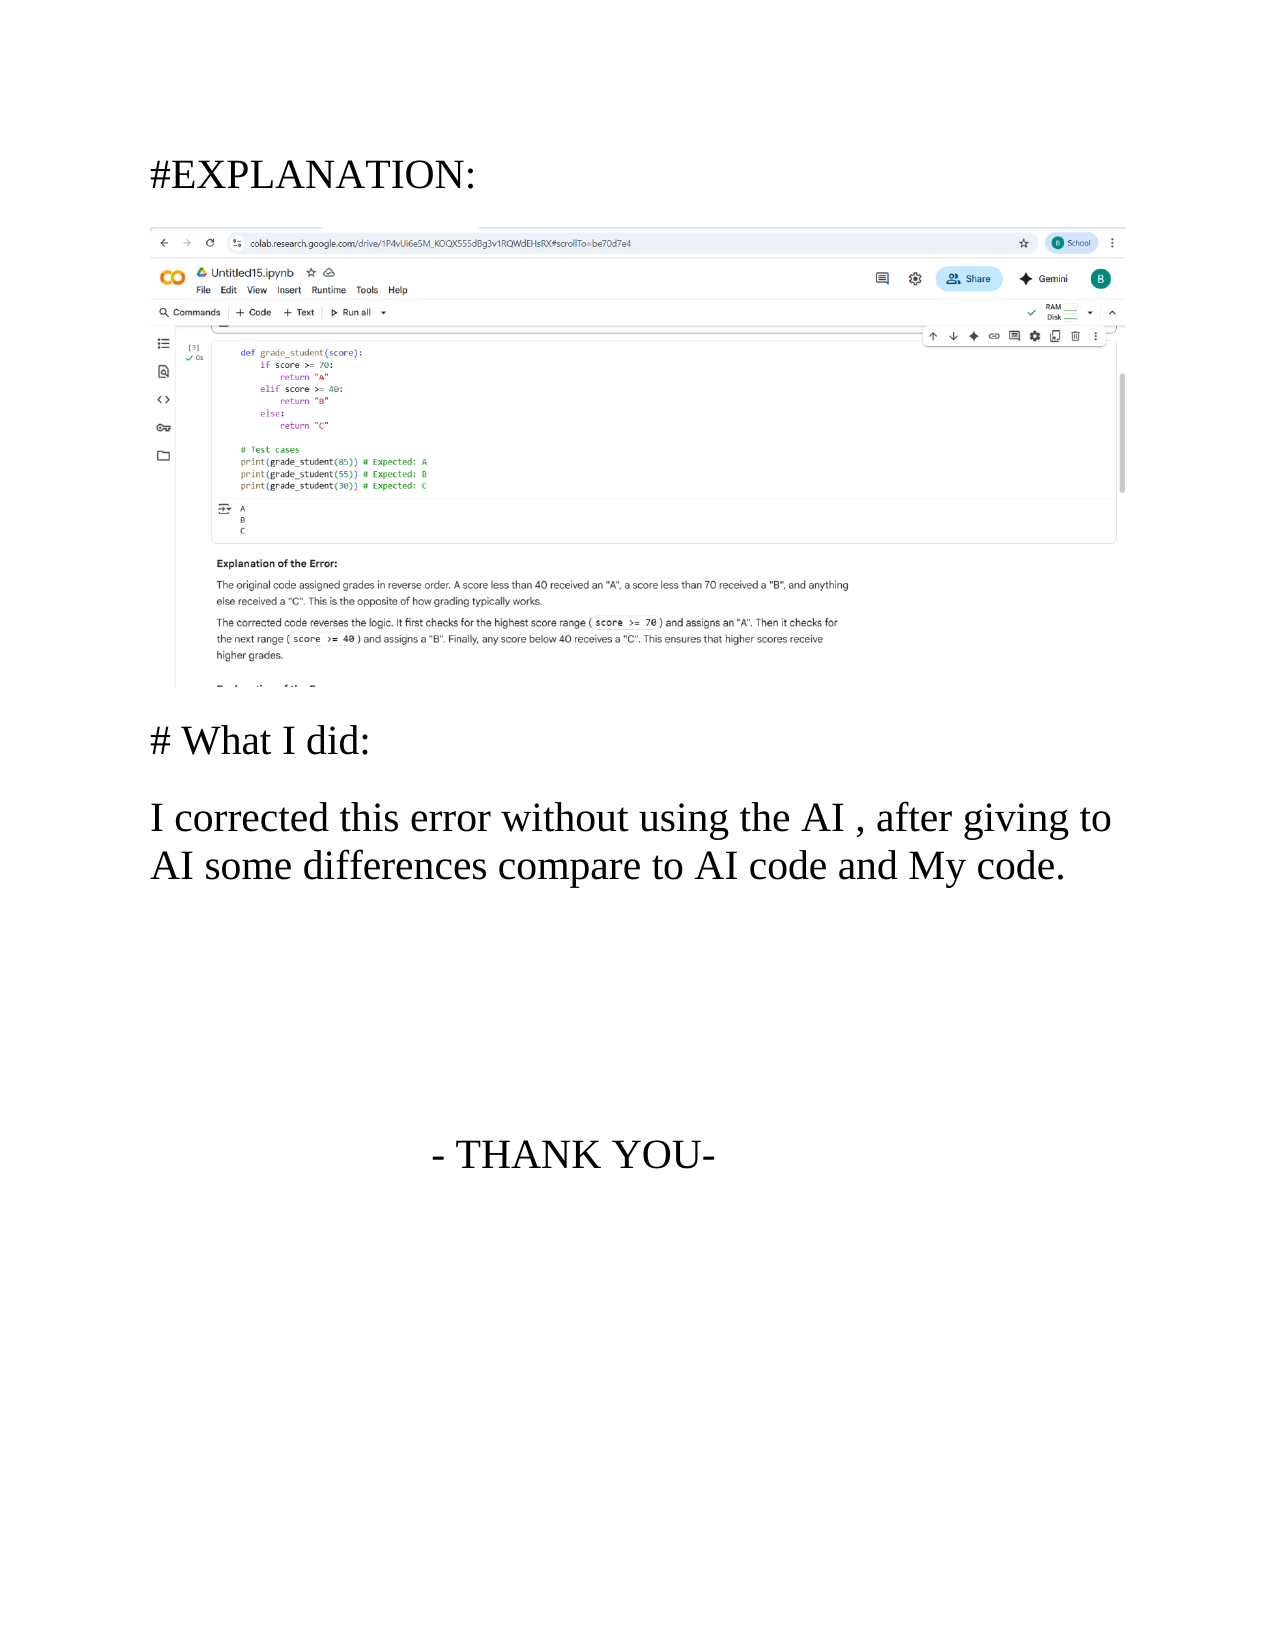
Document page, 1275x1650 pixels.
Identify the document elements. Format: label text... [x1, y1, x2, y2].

picture [150, 227, 1125, 687]
text # What I did: [150, 716, 1125, 764]
text #EXPLANATION: [150, 150, 1125, 198]
text - THANK YOU- [150, 1129, 1125, 1177]
text I corrected this error without using the AI , after giving to AI some differences compare to AI code and My code. [150, 793, 1125, 889]
